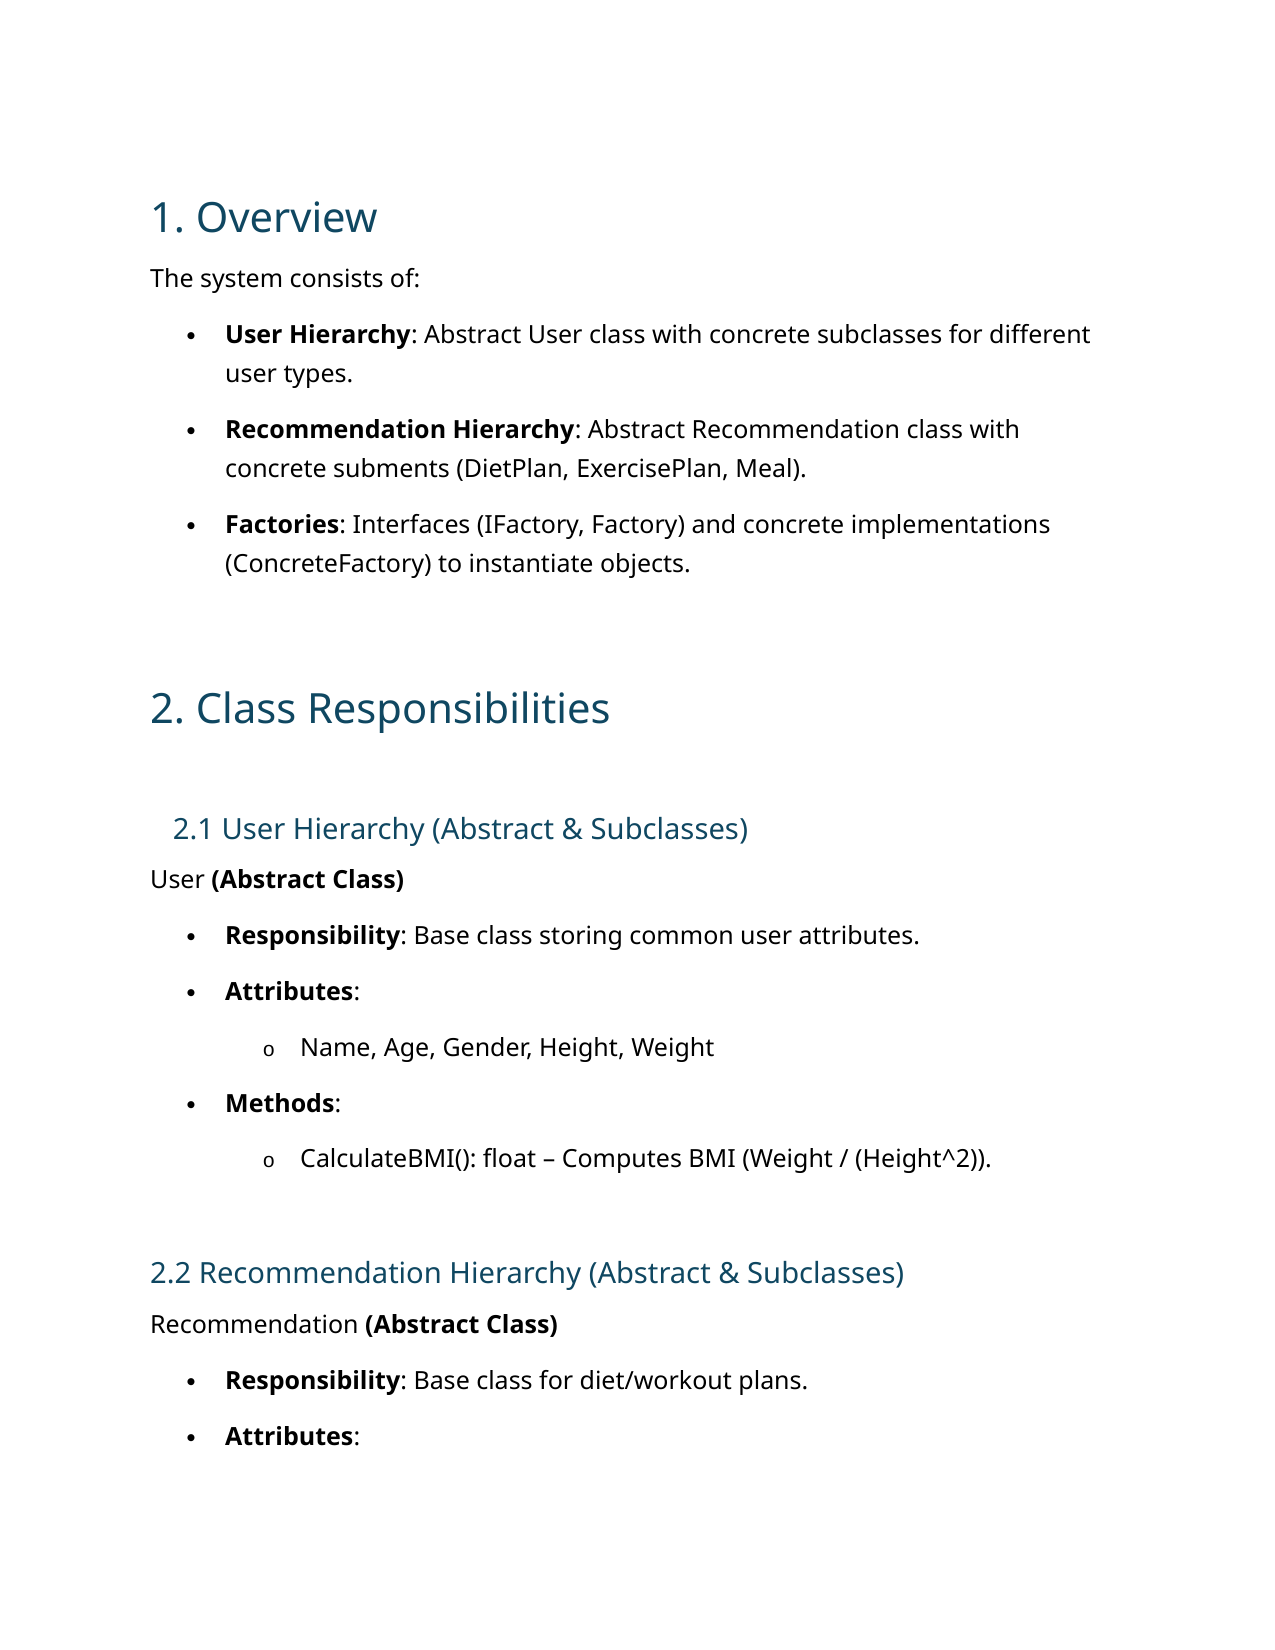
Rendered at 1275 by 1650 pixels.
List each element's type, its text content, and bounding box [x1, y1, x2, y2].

subtitle 2. Class Responsibilities [150, 678, 1125, 735]
subtitle 2.2 Recommendation Hierarchy (Abstract & Subclasses) [150, 1253, 1125, 1292]
list Attributes: [187, 973, 1125, 1008]
text Recommendation (Abstract Class) [150, 1307, 1125, 1341]
text The system consists of: [150, 261, 1125, 295]
list Responsibility: Base class storing common user attributes. [187, 918, 1125, 952]
list Recommendation Hierarchy: Abstract Recommendation class with concrete subments (DietPlan, ExercisePlan, Meal). [187, 412, 1125, 485]
list Attributes: [187, 1418, 1125, 1452]
text User (Abstract Class) [150, 862, 1125, 896]
list Responsibility: Base class for diet/workout plans. [187, 1362, 1125, 1397]
list Factories: Interfaces (IFactory, Factory) and concrete implementations (ConcreteFactory) to instantiate objects. [187, 507, 1125, 580]
subtitle 1. Overview [150, 187, 1125, 244]
list User Hierarchy: Abstract User class with concrete subclasses for different user types. [187, 317, 1125, 390]
list CalculateBMI(): float – Computes BMI (Weight / (Height^2)). [262, 1141, 1125, 1175]
list Name, Age, Gender, Height, Weight [262, 1029, 1125, 1063]
subtitle 2.1 User Hierarchy (Abstract & Subclasses) [150, 808, 1125, 848]
list Methods: [187, 1085, 1125, 1119]
